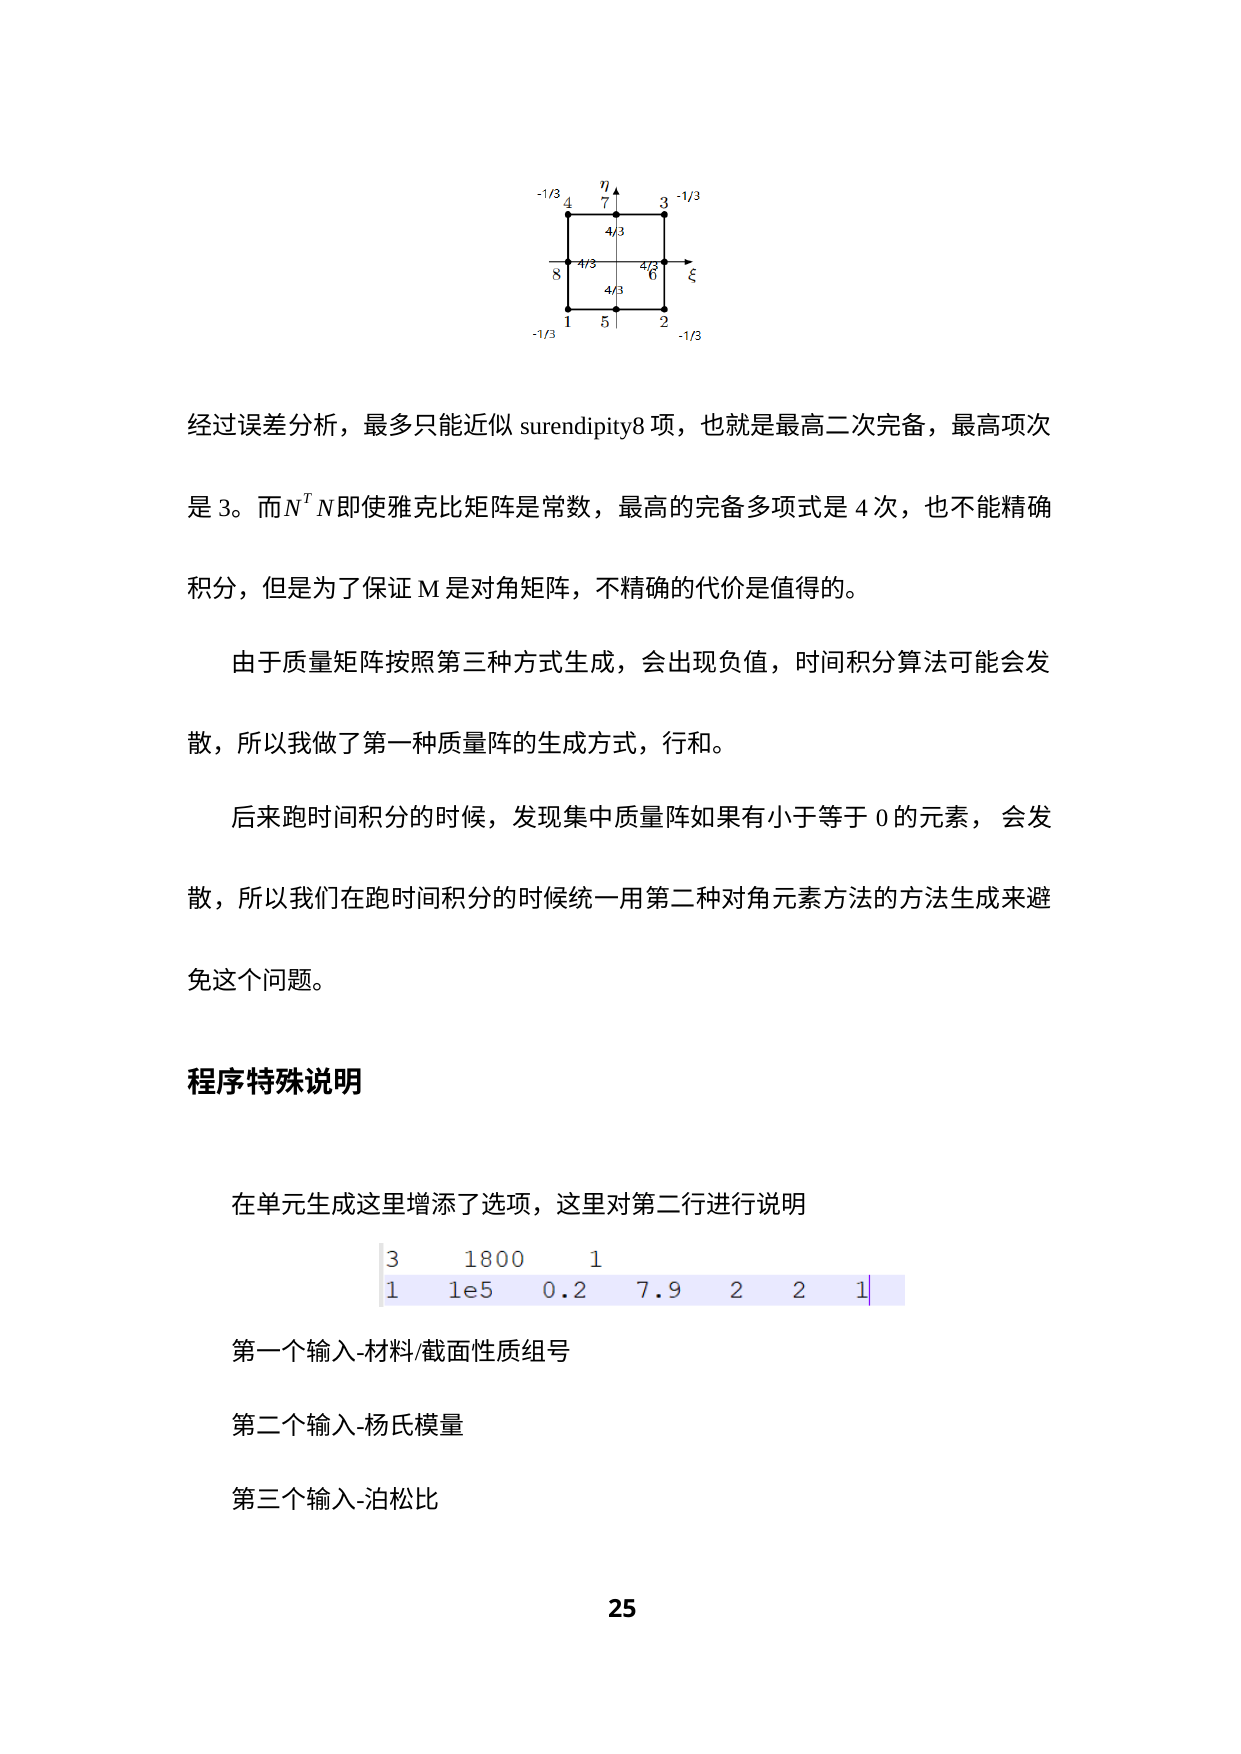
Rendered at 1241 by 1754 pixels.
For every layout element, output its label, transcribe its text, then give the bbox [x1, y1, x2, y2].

text 第一个输入-材料/截面性质组号 [187, 1317, 1053, 1382]
text 第二个输入-杨氏模量 [187, 1391, 1053, 1456]
subtitle 程序特殊说明 [187, 1047, 1053, 1112]
text 后来跑时间积分的时候，发现集中质量阵如果有小于等于0的元素， 会发散，所以我们在跑时间积分的时候统一用第二种对角元素方法的方法生成来避免这个问题。 [187, 783, 1053, 1011]
text 在单元生成这里增添了选项，这里对第二行进行说明 [187, 1170, 1053, 1235]
text 第三个输入-泊松比 [187, 1466, 1053, 1531]
text 由于质量矩阵按照第三种方式生成，会出现负值，时间积分算法可能会发散，所以我做了第一种质量阵的生成方式，行和。 [187, 628, 1053, 774]
text 经过误差分析，最多只能近似surendipity8项，也就是最高二次完备，最高项次是3。而即使雅克比矩阵是常数，最高的完备多项式是4次，也不能精确积分，但是为了保证M是对角矩阵，不精确的代价是值得的。 [187, 391, 1053, 619]
